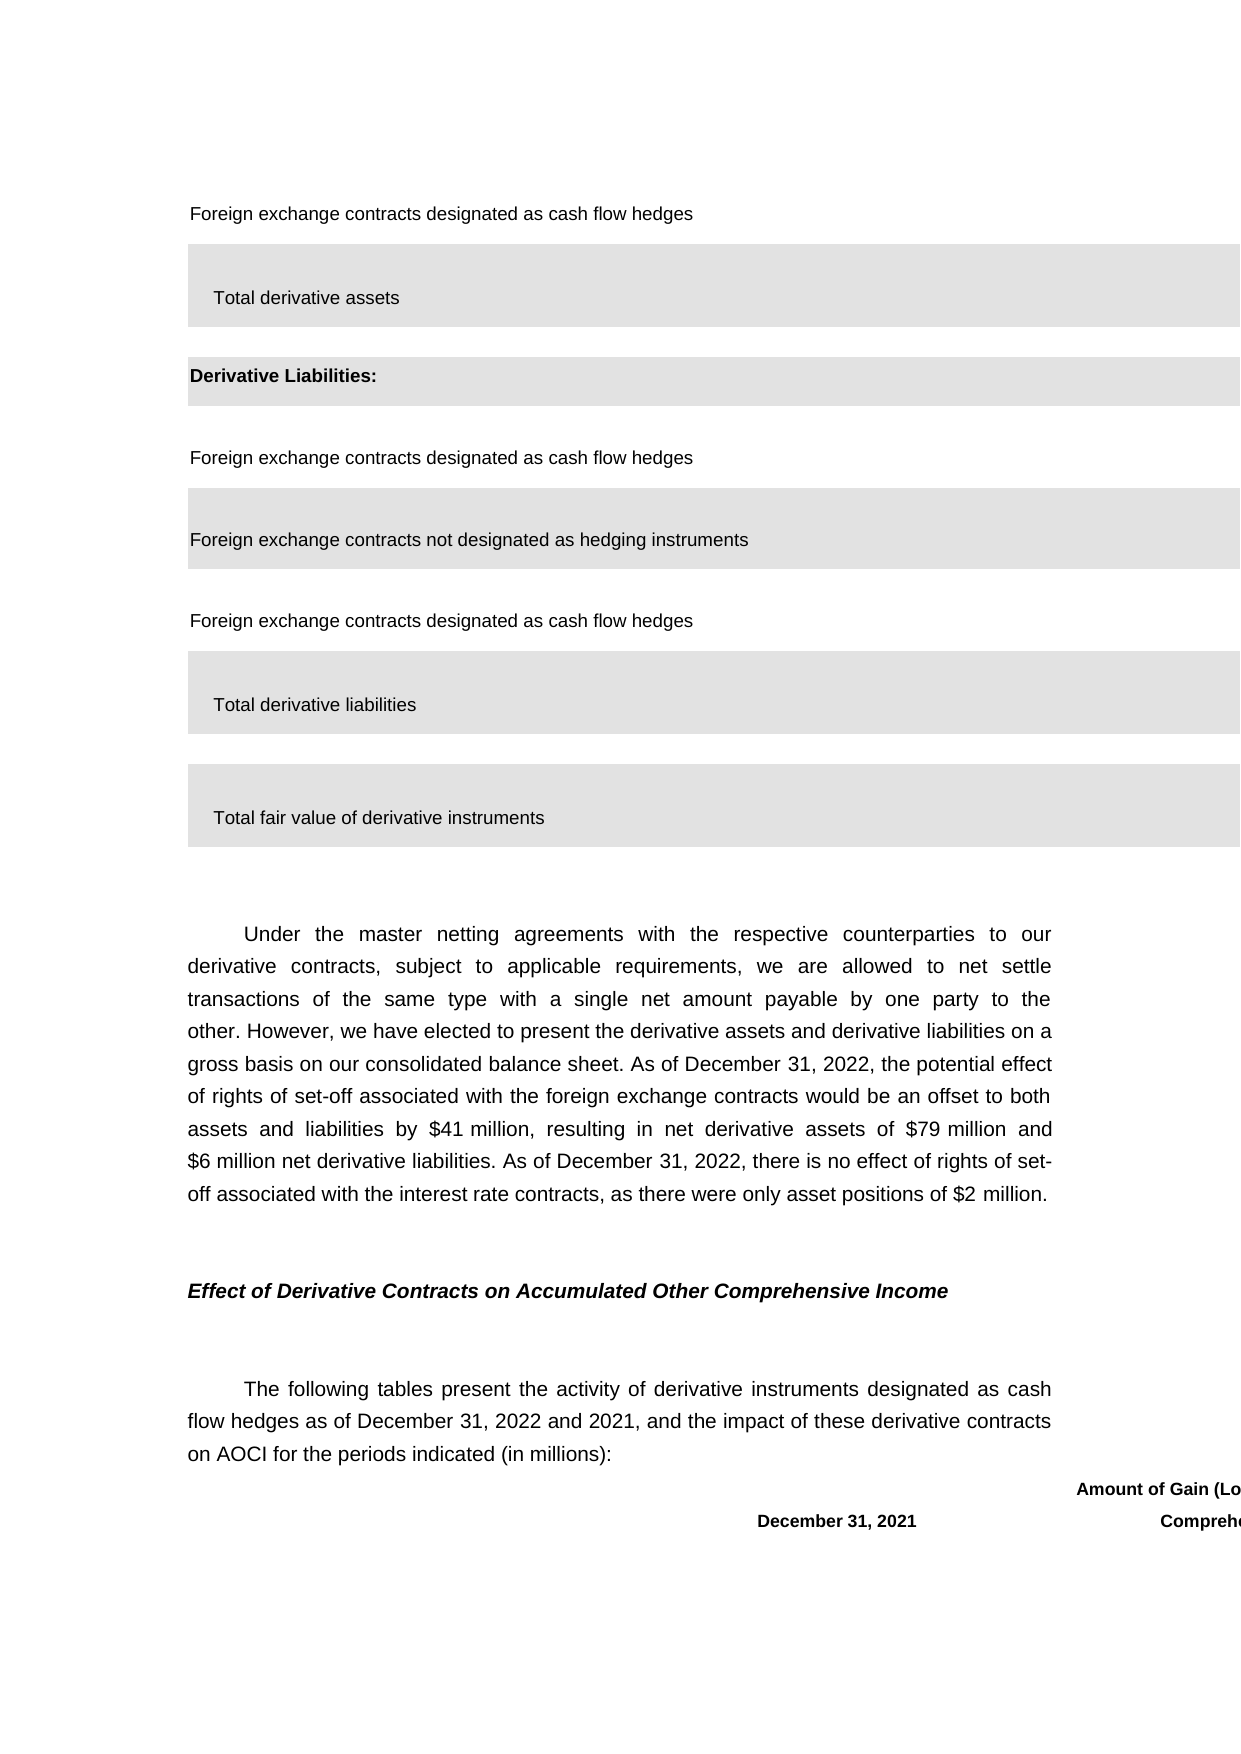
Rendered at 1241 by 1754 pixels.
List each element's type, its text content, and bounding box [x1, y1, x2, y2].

text Effect of Derivative Contracts on Accumulated Other Comprehensive Income [187, 1274, 1053, 1307]
text Under the master netting agreements with the respective counterparties to our derivative contracts, subject to applicable requirements, we are allowed to net settle transactions of the same type with a single net amount payable by one party to the other. However, we have elected to present the derivative assets and derivative liabilities on a gross basis on our consolidated balance sheet. As of December 31, 2022, the potential effect of rights of set-off associated with the foreign exchange contracts would be an offset to both assets and liabilities by $41 million, resulting in net derivative assets of $79 million and $6 million net derivative liabilities. As of December 31, 2022, there is no effect of rights of set-off associated with the interest rate contracts, as there were only asset positions of $2 million. [187, 917, 1053, 1209]
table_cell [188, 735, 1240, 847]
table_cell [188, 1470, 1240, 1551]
text The following tables present the activity of derivative instruments designated as cash flow hedges as of December 31, 2022 and 2021, and the impact of these derivative contracts on AOCI for the periods indicated (in millions): [187, 1372, 1053, 1469]
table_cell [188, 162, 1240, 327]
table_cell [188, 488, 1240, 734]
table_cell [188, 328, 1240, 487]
